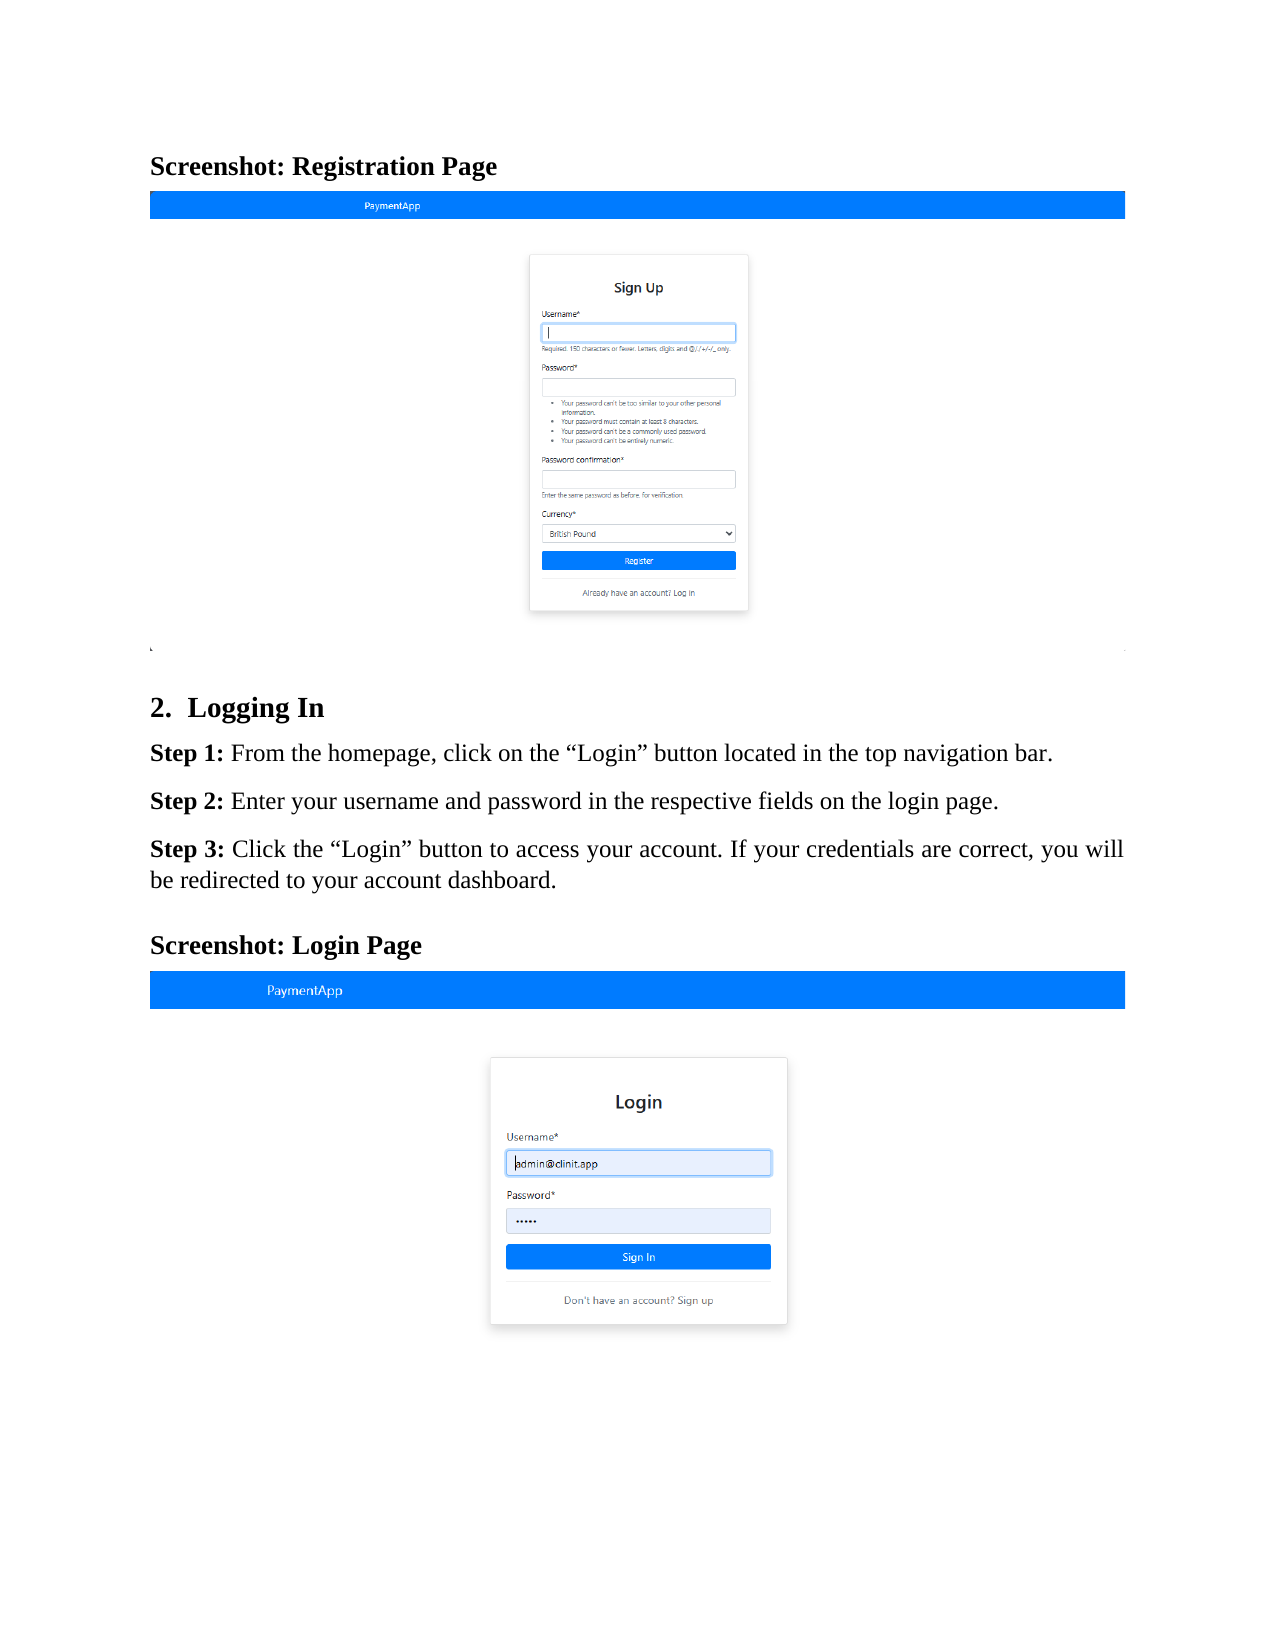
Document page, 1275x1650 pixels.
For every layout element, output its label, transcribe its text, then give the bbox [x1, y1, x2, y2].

picture [150, 971, 1125, 1431]
subtitle Screenshot: Login Page [150, 929, 1125, 961]
subtitle Screenshot: Registration Page [150, 150, 1125, 181]
text Step 1: From the homepage, click on the “Login” button located in the top navigation bar. [150, 738, 1125, 767]
text Step 2: Enter your username and password in the respective fields on the login page. [150, 786, 1125, 815]
picture [150, 191, 1125, 651]
text Step 3: Click the “Login” button to access your account. If your credentials are correct, you will be redirected to your account dashboard. [150, 834, 1125, 894]
subtitle Logging In [150, 690, 1125, 723]
